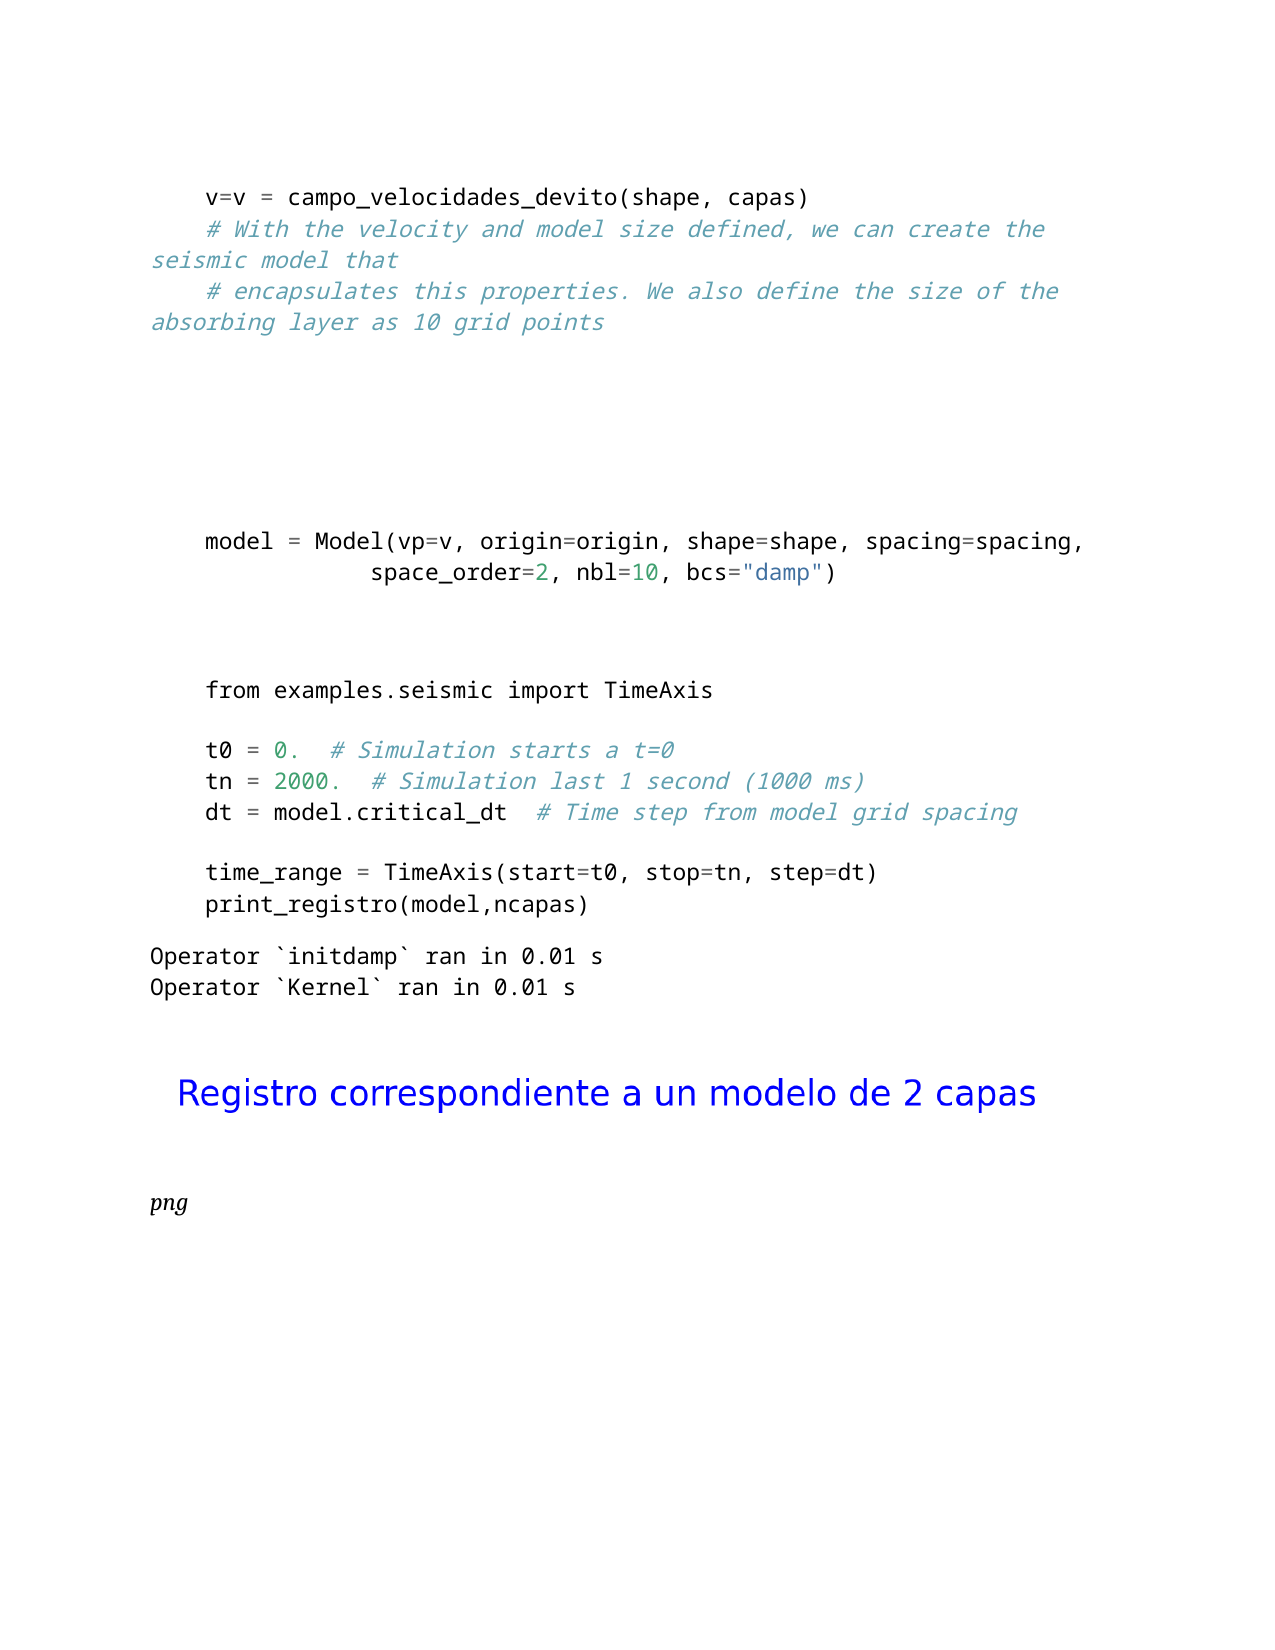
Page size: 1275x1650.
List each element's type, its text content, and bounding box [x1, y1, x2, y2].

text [150, 150, 1125, 919]
text png [150, 1188, 1125, 1217]
text Operator `initdamp` ran in 0.01 s Operator `Kernel` ran in 0.01 s [150, 939, 1125, 1002]
picture [168, 1022, 1044, 1168]
